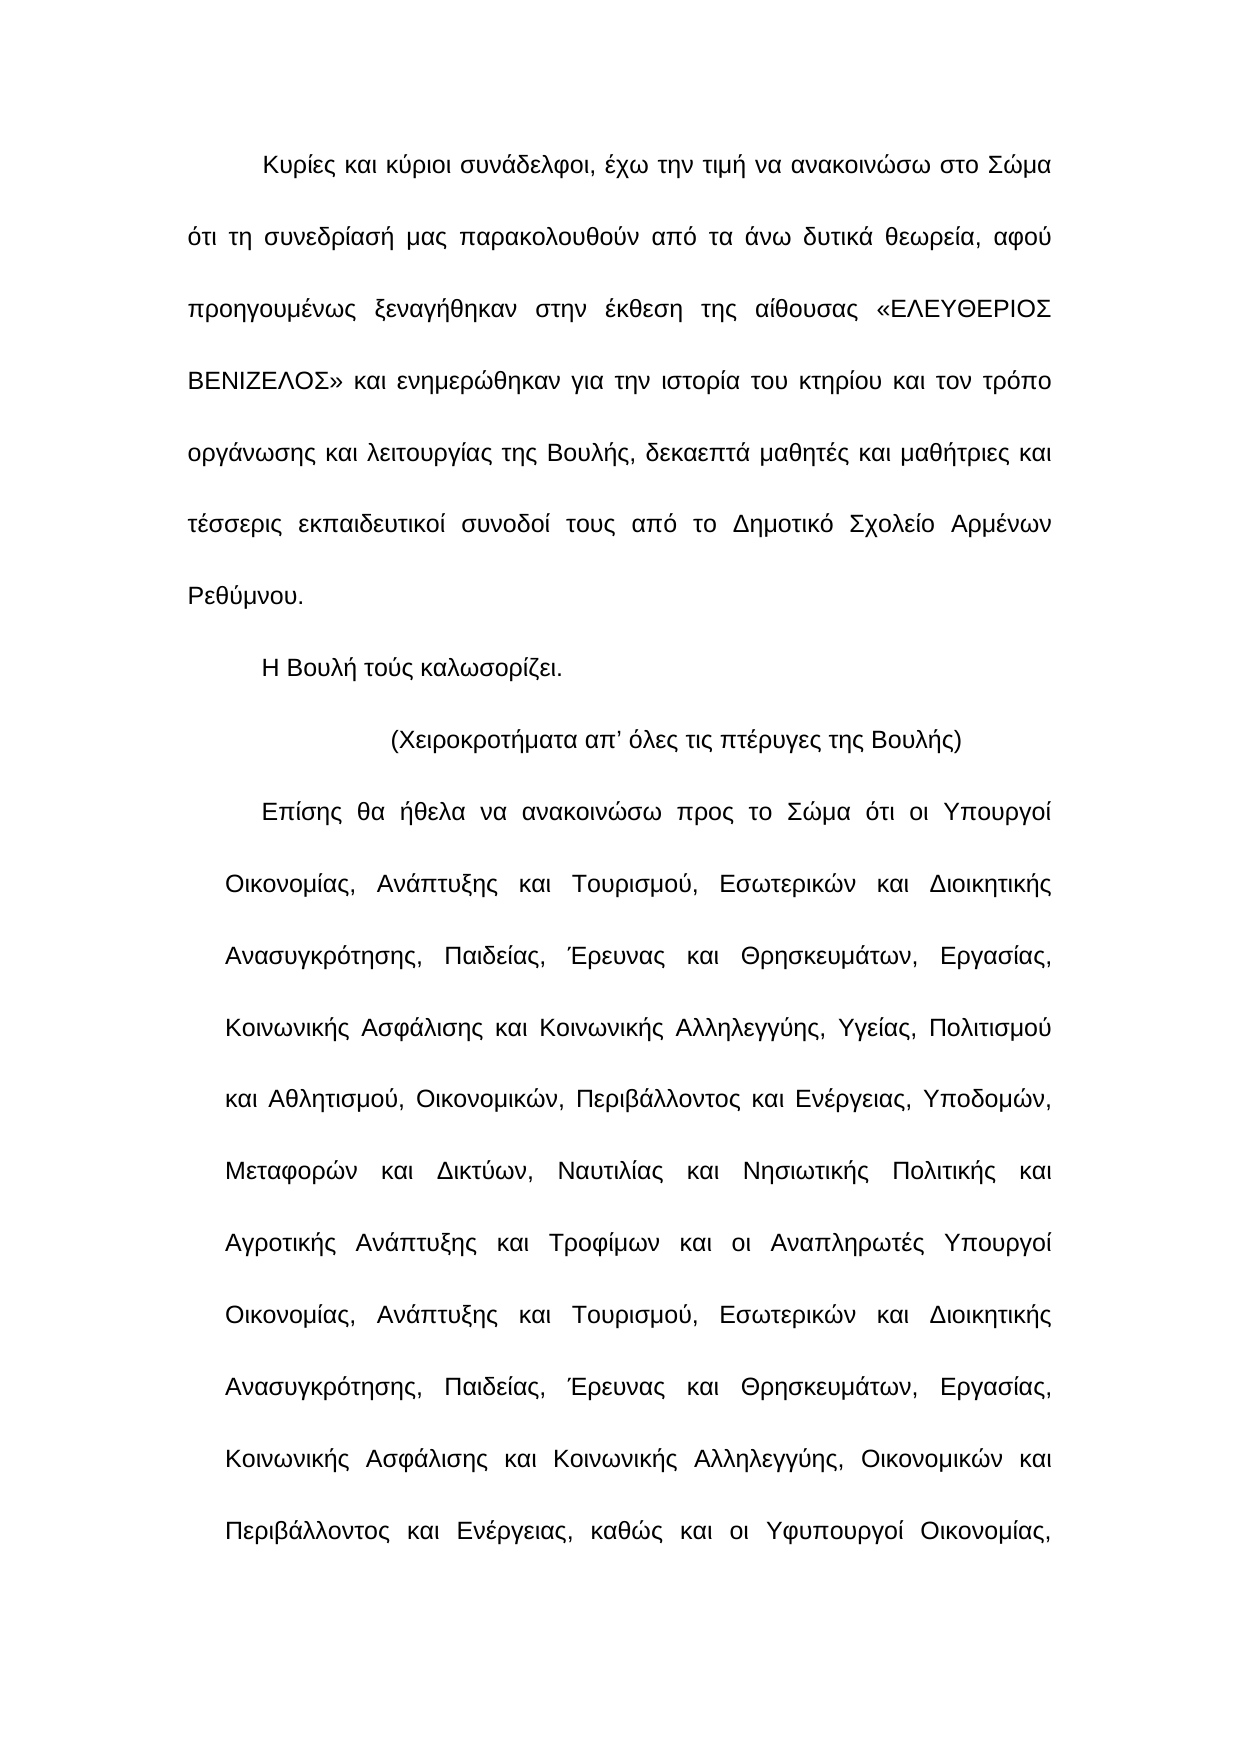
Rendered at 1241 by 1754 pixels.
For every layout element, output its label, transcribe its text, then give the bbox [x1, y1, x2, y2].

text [225, 797, 1053, 1544]
text Κυρίες και κύριοι συνάδελφοι, έχω την τιμή να ανακοινώσω στο Σώμα ότι τη συνεδρίασή μας παρακολουθούν από τα άνω δυτικά θεωρεία, αφού προηγουμένως ξεναγήθηκαν στην έκθεση της αίθουσας «ΕΛΕΥΘΕΡΙΟΣ ΒΕΝΙΖΕΛΟΣ» και ενημερώθηκαν για την ιστορία του κτηρίου και τον τρόπο οργάνωσης και λειτουργίας της Βουλής, δεκαεπτά μαθητές και μαθήτριες και τέσσερις εκπαιδευτικοί συνοδοί τους από το Δημοτικό Σχολείο Αρμένων Ρεθύμνου. [187, 150, 1053, 610]
text (Χειροκροτήματα απ’ όλες τις πτέρυγες της Βουλής) [225, 725, 1053, 754]
text Η Βουλή τούς καλωσορίζει. [225, 653, 1053, 682]
